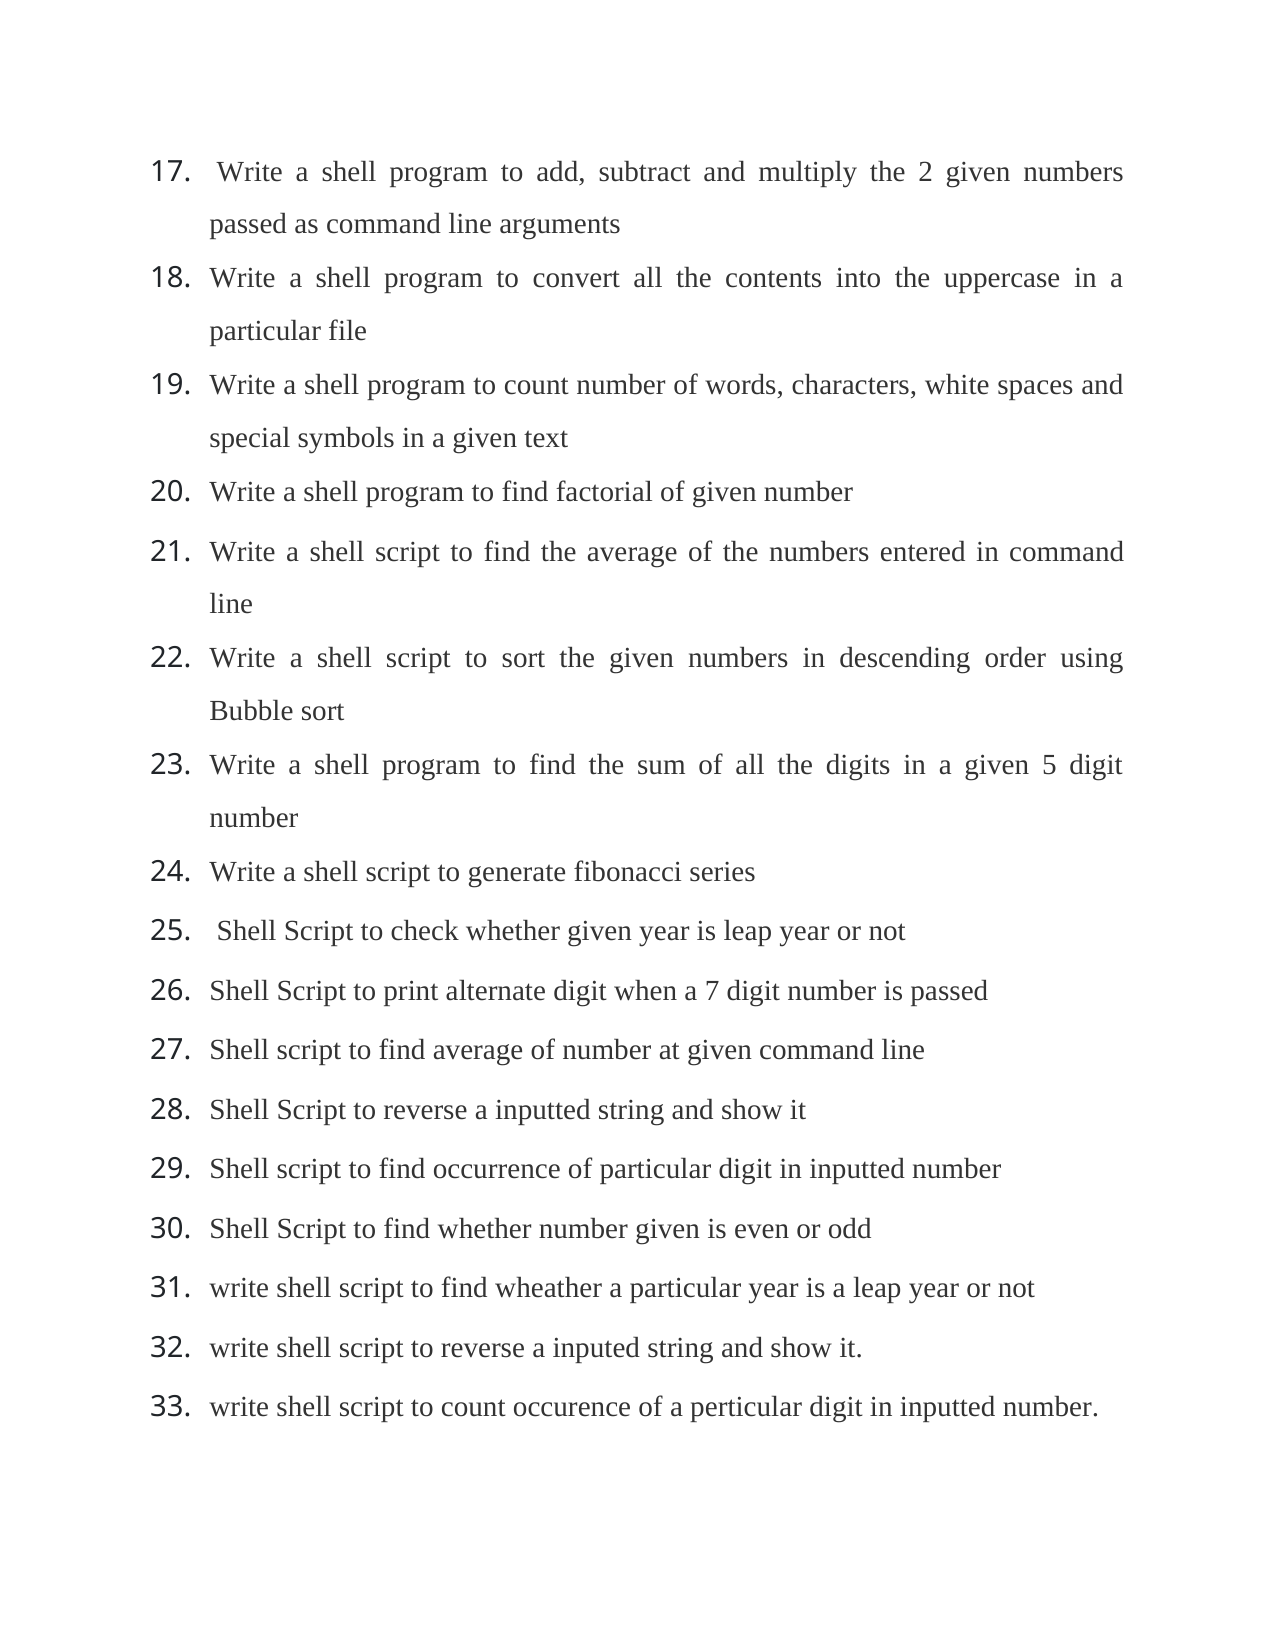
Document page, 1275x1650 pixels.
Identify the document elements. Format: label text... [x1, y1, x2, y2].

list Write a shell program to count number of words, characters, white spaces and special symbols in a given text [150, 363, 1125, 453]
list write shell script to count occurence of a perticular digit in inputted number. [150, 1385, 1125, 1425]
list Write a shell script to find the average of the numbers entered in command line [150, 530, 1125, 620]
list Write a shell program to add, subtract and multiply the 2 given numbers passed as command line arguments [150, 150, 1125, 240]
list Shell Script to find whether number given is even or odd [150, 1207, 1125, 1247]
list write shell script to find wheather a particular year is a leap year or not [150, 1266, 1125, 1306]
list write shell script to reverse a inputed string and show it. [150, 1326, 1125, 1366]
list Shell Script to reverse a inputted string and show it [150, 1088, 1125, 1128]
list Shell script to find occurrence of particular digit in inputted number [150, 1147, 1125, 1187]
list Write a shell program to convert all the contents into the uppercase in a particular file [150, 257, 1125, 347]
list Shell Script to check whether given year is leap year or not [150, 909, 1125, 949]
list Write a shell script to sort the given numbers in descending order using Bubble sort [150, 637, 1125, 727]
list Write a shell program to find factorial of given number [150, 470, 1125, 510]
list Write a shell program to find the sum of all the digits in a given 5 digit number [150, 743, 1125, 833]
list Write a shell script to generate fibonacci series [150, 850, 1125, 890]
list Shell Script to print alternate digit when a 7 digit number is passed [150, 969, 1125, 1009]
list Shell script to find average of number at given command line [150, 1028, 1125, 1068]
